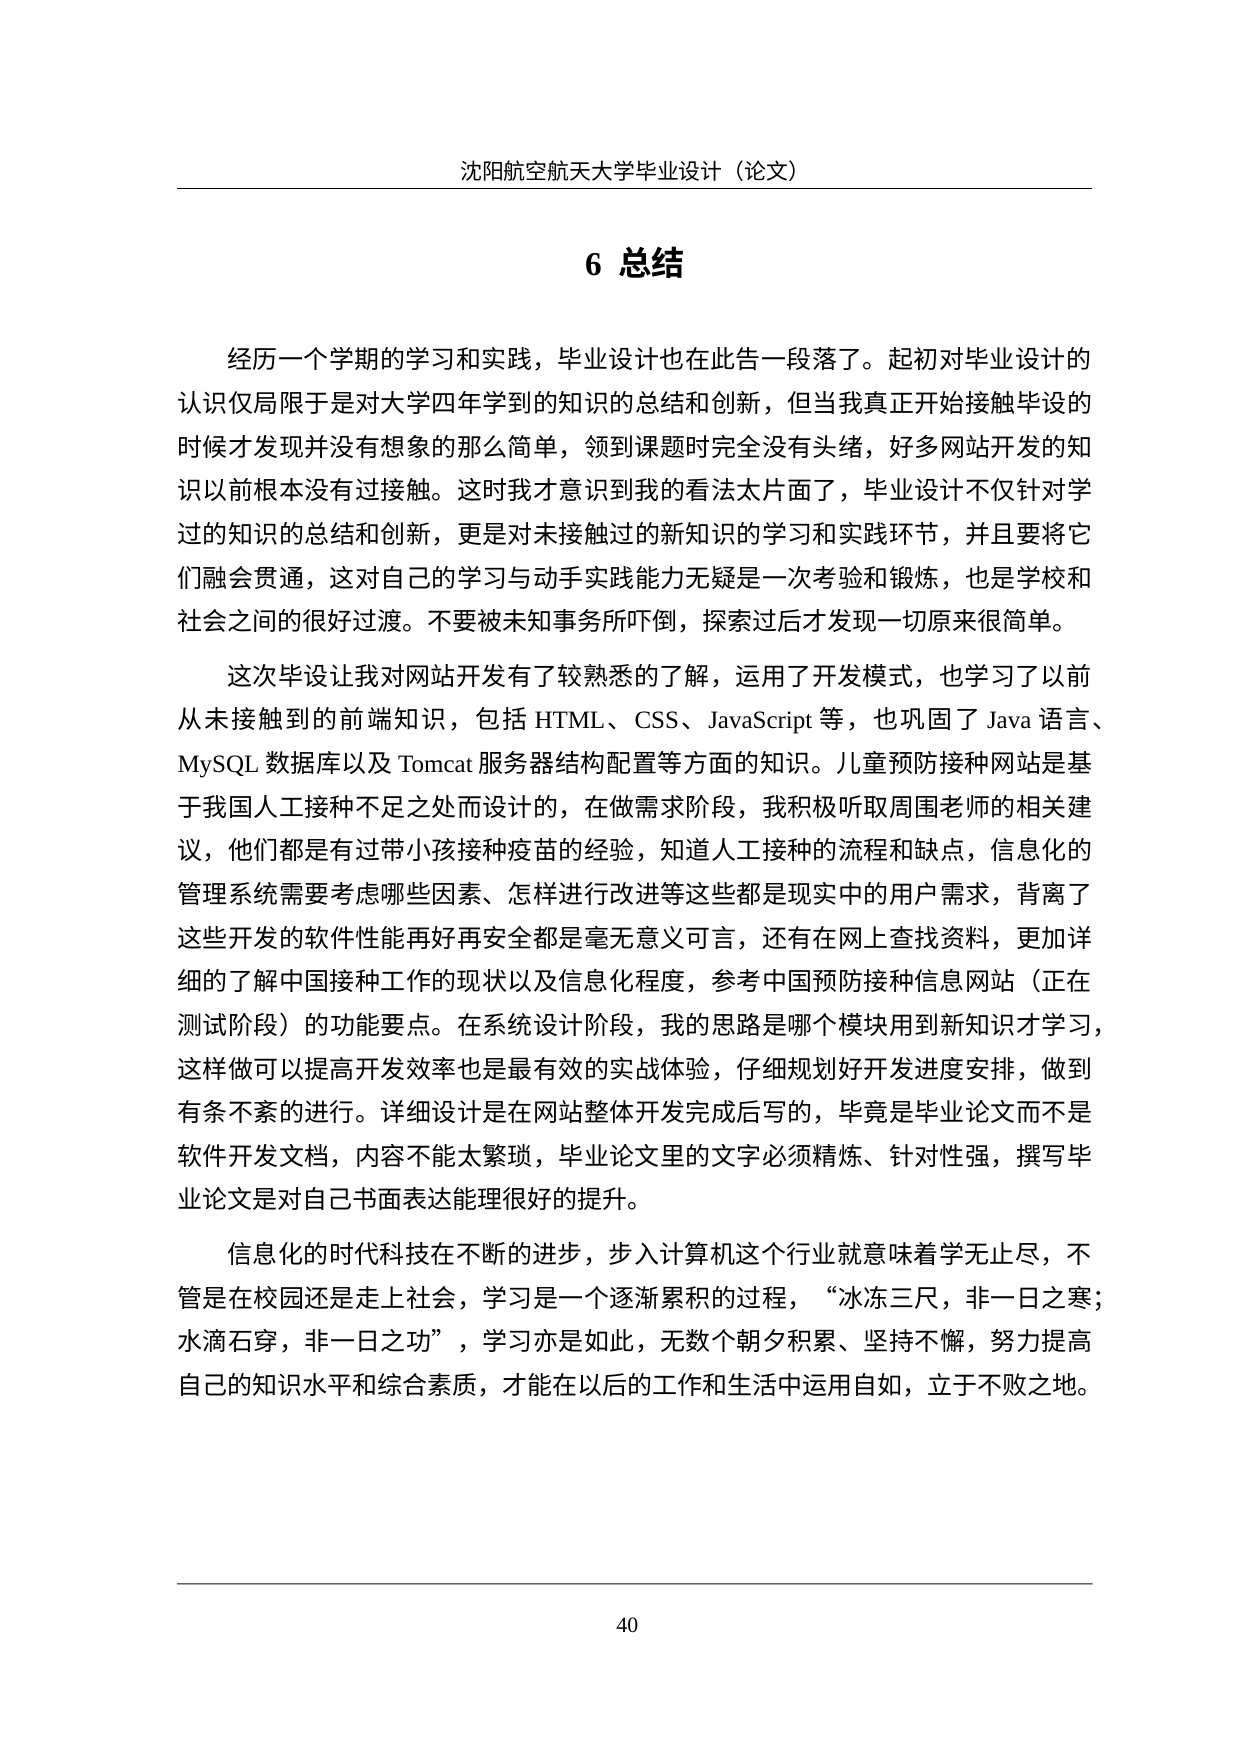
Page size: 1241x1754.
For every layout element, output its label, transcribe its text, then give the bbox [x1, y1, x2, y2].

text 信息化的时代科技在不断的进步，步入计算机这个行业就意味着学无止尽，不管是在校园还是走上社会，学习是一个逐渐累积的过程，“冰冻三尺，非一日之寒；水滴石穿，非一日之功”，学习亦是如此，无数个朝夕积累、坚持不懈，努力提高自己的知识水平和综合素质，才能在以后的工作和生活中运用自如，立于不败之地。 [177, 1231, 1092, 1405]
text 总结 [177, 237, 1092, 285]
text 经历一个学期的学习和实践，毕业设计也在此告一段落了。起初对毕业设计的认识仅局限于是对大学四年学到的知识的总结和创新，但当我真正开始接触毕设的时候才发现并没有想象的那么简单，领到课题时完全没有头绪，好多网站开发的知识以前根本没有过接触。这时我才意识到我的看法太片面了，毕业设计不仅针对学过的知识的总结和创新，更是对未接触过的新知识的学习和实践环节，并且要将它们融会贯通，这对自己的学习与动手实践能力无疑是一次考验和锻炼，也是学校和社会之间的很好过渡。不要被未知事务所吓倒，探索过后才发现一切原来很简单。 [177, 336, 1092, 642]
text 这次毕设让我对网站开发有了较熟悉的了解，运用了开发模式，也学习了以前从未接触到的前端知识，包括HTML、CSS、JavaScript等，也巩固了Java语言、MySQL数据库以及Tomcat服务器结构配置等方面的知识。儿童预防接种网站是基于我国人工接种不足之处而设计的，在做需求阶段，我积极听取周围老师的相关建议，他们都是有过带小孩接种疫苗的经验，知道人工接种的流程和缺点，信息化的管理系统需要考虑哪些因素、怎样进行改进等这些都是现实中的用户需求，背离了这些开发的软件性能再好再安全都是毫无意义可言，还有在网上查找资料，更加详细的了解中国接种工作的现状以及信息化程度，参考中国预防接种信息网站（正在测试阶段）的功能要点。在系统设计阶段，我的思路是哪个模块用到新知识才学习，这样做可以提高开发效率也是最有效的实战体验，仔细规划好开发进度安排，做到有条不紊的进行。详细设计是在网站整体开发完成后写的，毕竟是毕业论文而不是软件开发文档，内容不能太繁琐，毕业论文里的文字必须精炼、针对性强，撰写毕业论文是对自己书面表达能理很好的提升。 [177, 653, 1092, 1220]
